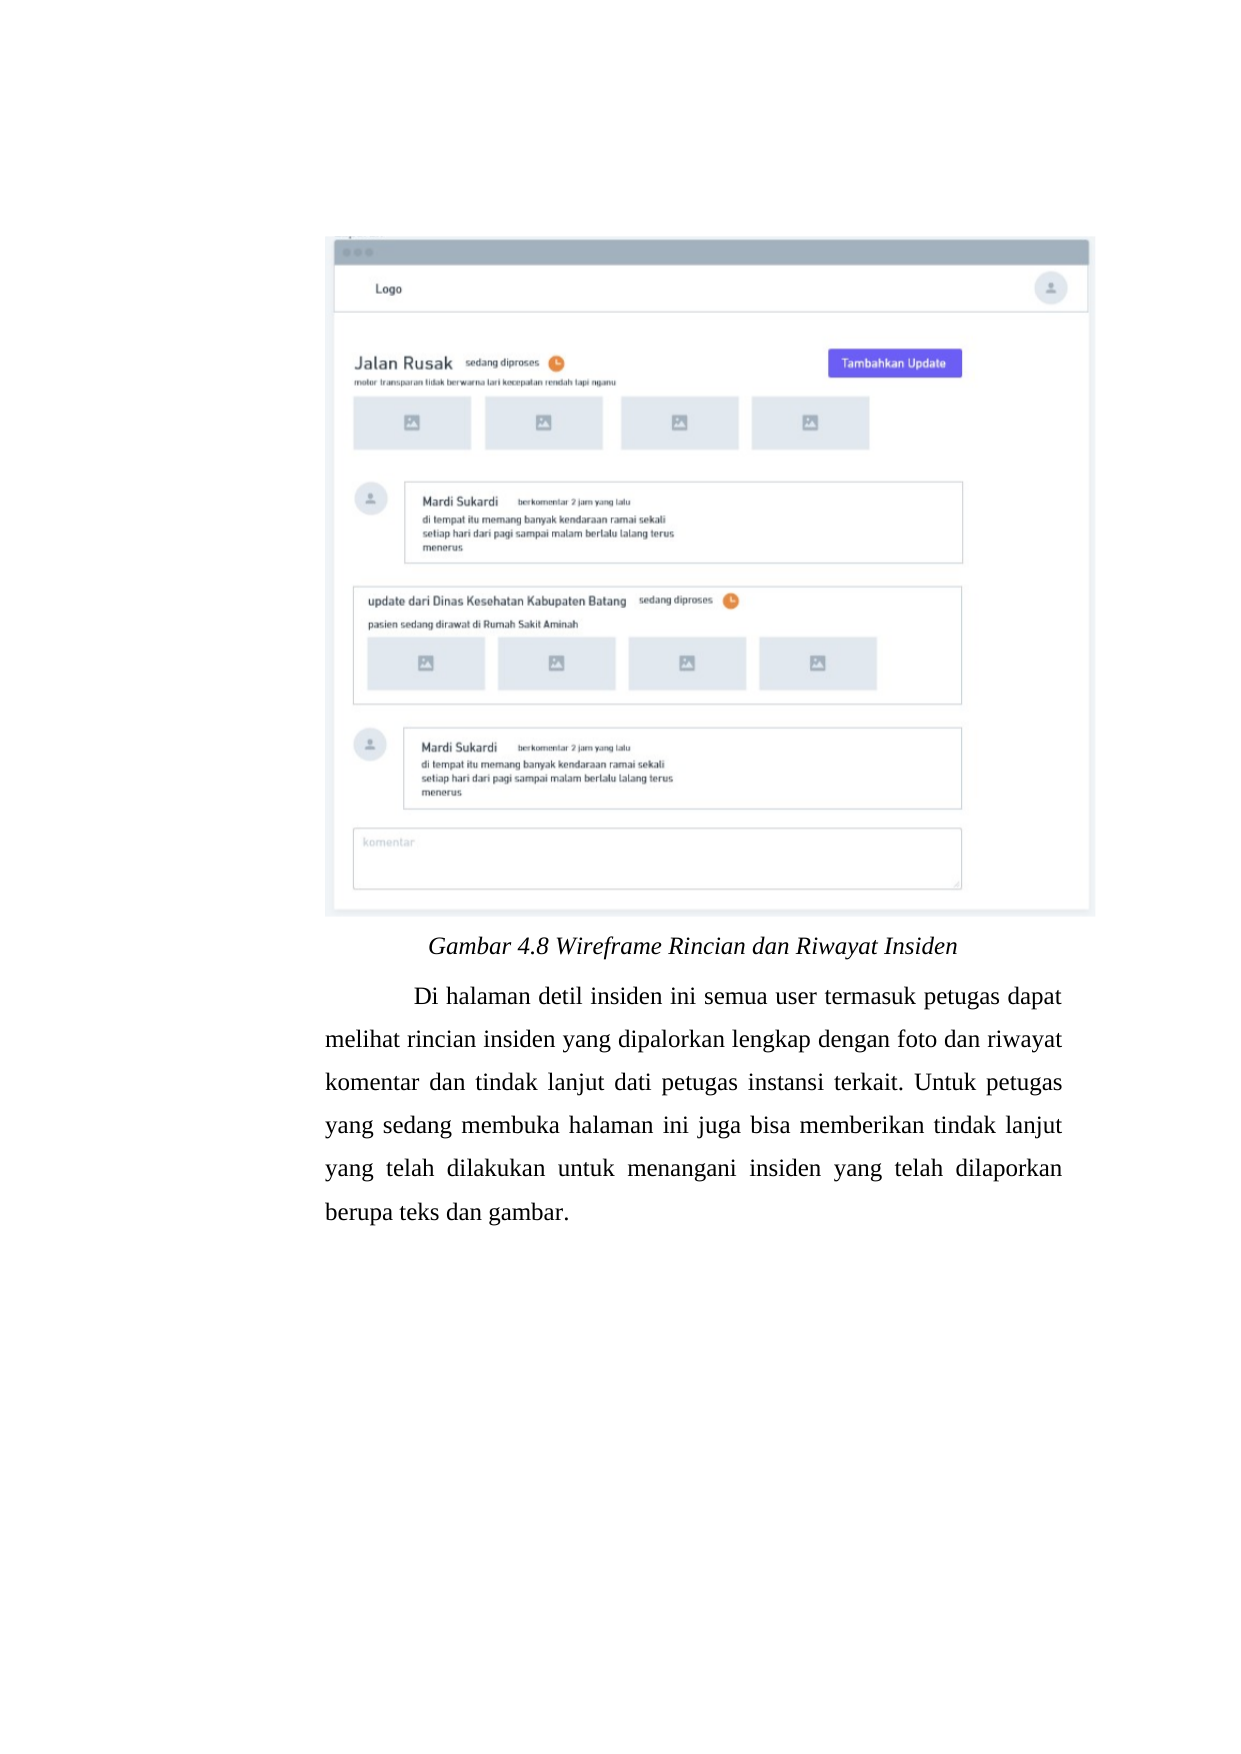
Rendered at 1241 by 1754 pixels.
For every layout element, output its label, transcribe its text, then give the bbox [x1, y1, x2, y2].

picture [325, 236, 1096, 917]
text Di halaman detil insiden ini semua user termasuk petugas dapat melihat rincian insiden yang dipalorkan lengkap dengan foto dan riwayat komentar dan tindak lanjut dati petugas instansi terkait. Untuk petugas yang sedang membuka halaman ini juga bisa memberikan tindak lanjut yang telah dilakukan untuk menangani insiden yang telah dilaporkan berupa teks dan gambar. [325, 981, 1063, 1225]
